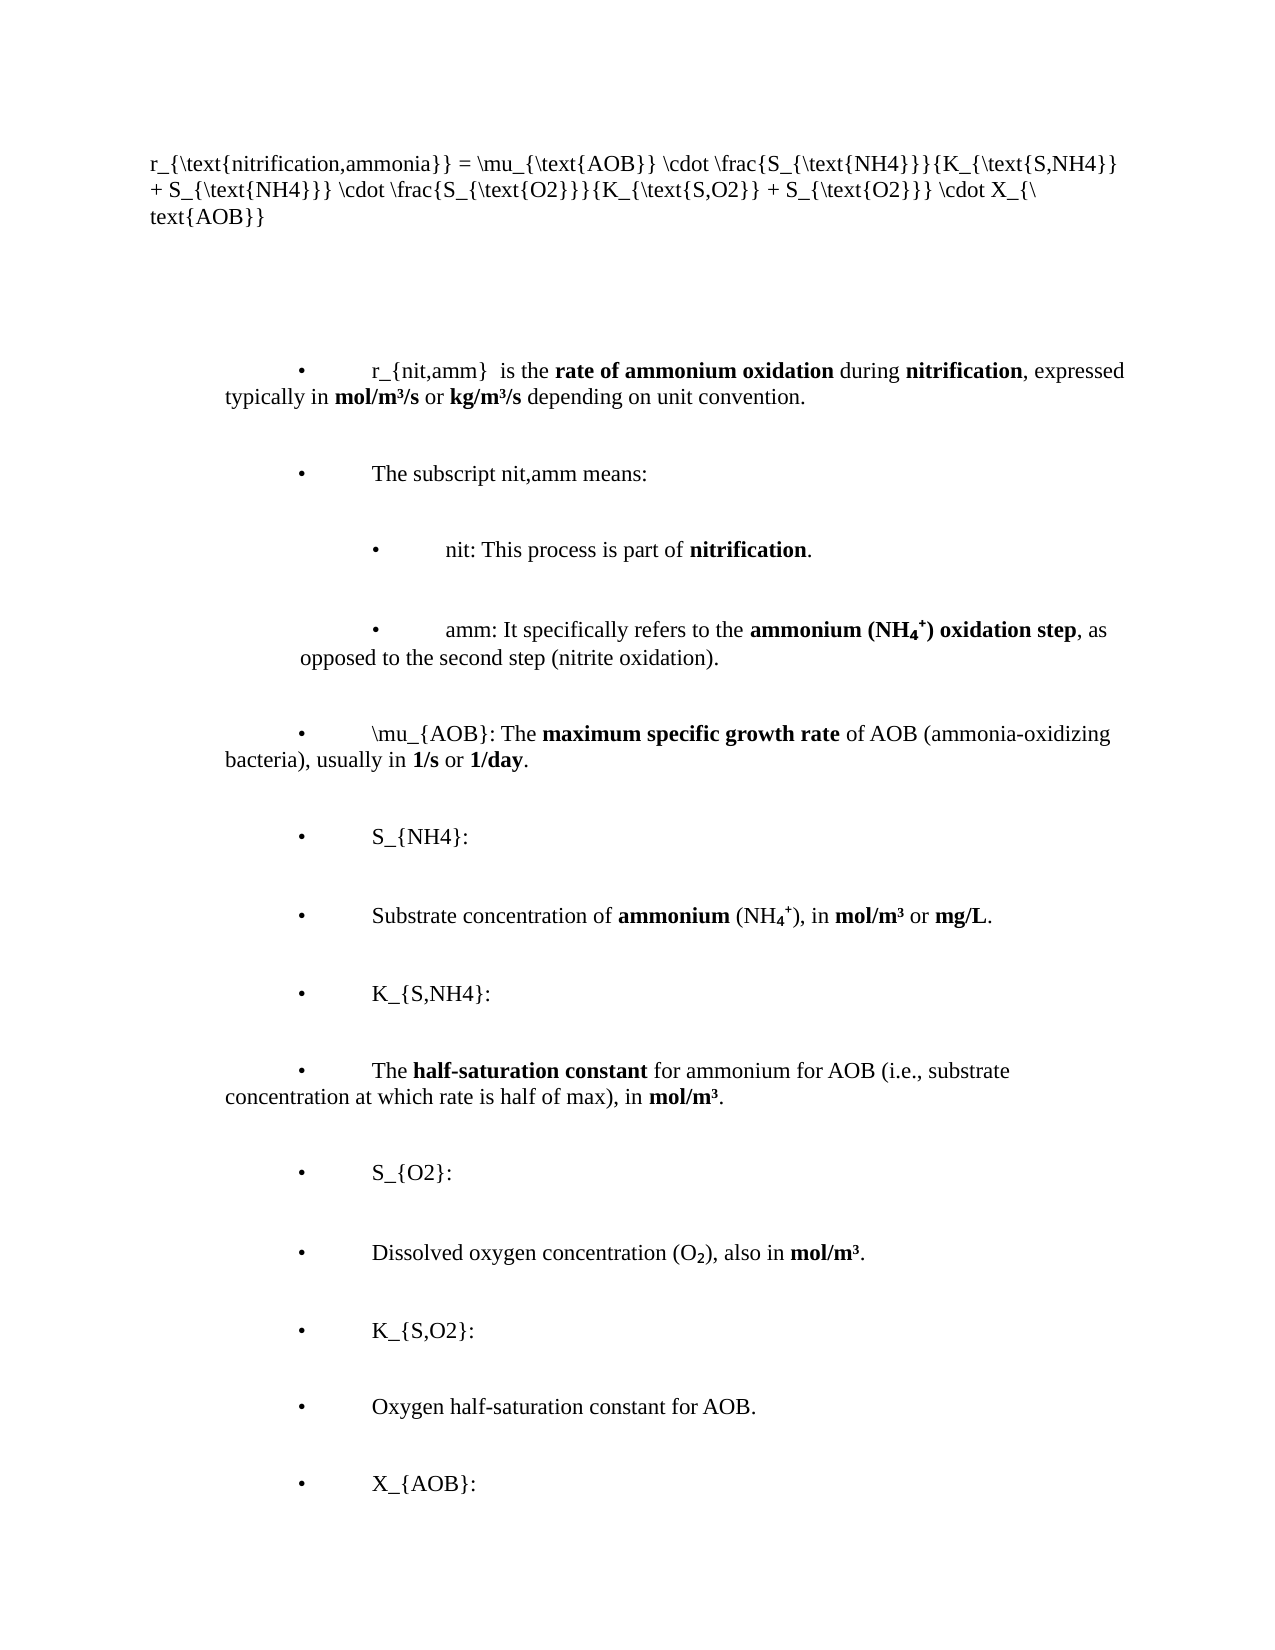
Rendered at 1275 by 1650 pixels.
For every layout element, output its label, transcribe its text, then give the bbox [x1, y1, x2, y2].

text • The half-saturation constant for ammonium for AOB (i.e., substrate concentration at which rate is half of max), in mol/m³. [225, 1057, 1125, 1110]
text • \mu_{AOB}: The maximum specific growth rate of AOB (ammonia-oxidizing bacteria), usually in 1/s or 1/day. [225, 721, 1125, 773]
text • S_{NH4}: [225, 823, 1125, 850]
text • r_{nit,amm} is the rate of ammonium oxidation during nitrification, expressed typically in mol/m³/s or kg/m³/s depending on unit convention. [225, 358, 1125, 411]
text • Substrate concentration of ammonium (NH₄⁺), in mol/m³ or mg/L. [225, 900, 1125, 931]
text • Dissolved oxygen concentration (O₂), also in mol/m³. [225, 1237, 1125, 1268]
text • amm: It specifically refers to the ammonium (NH₄⁺) oxidation step, as opposed to the second step (nitrite oxidation). [300, 613, 1125, 671]
text • Oxygen half-saturation constant for AOB. [225, 1394, 1125, 1421]
text • S_{O2}: [225, 1160, 1125, 1187]
text • K_{S,NH4}: [225, 981, 1125, 1007]
text • The subscript nit,amm means: [225, 461, 1125, 487]
text • X_{AOB}: [225, 1471, 1125, 1497]
text • K_{S,O2}: [225, 1318, 1125, 1344]
text • nit: This process is part of nitrification. [300, 537, 1125, 563]
